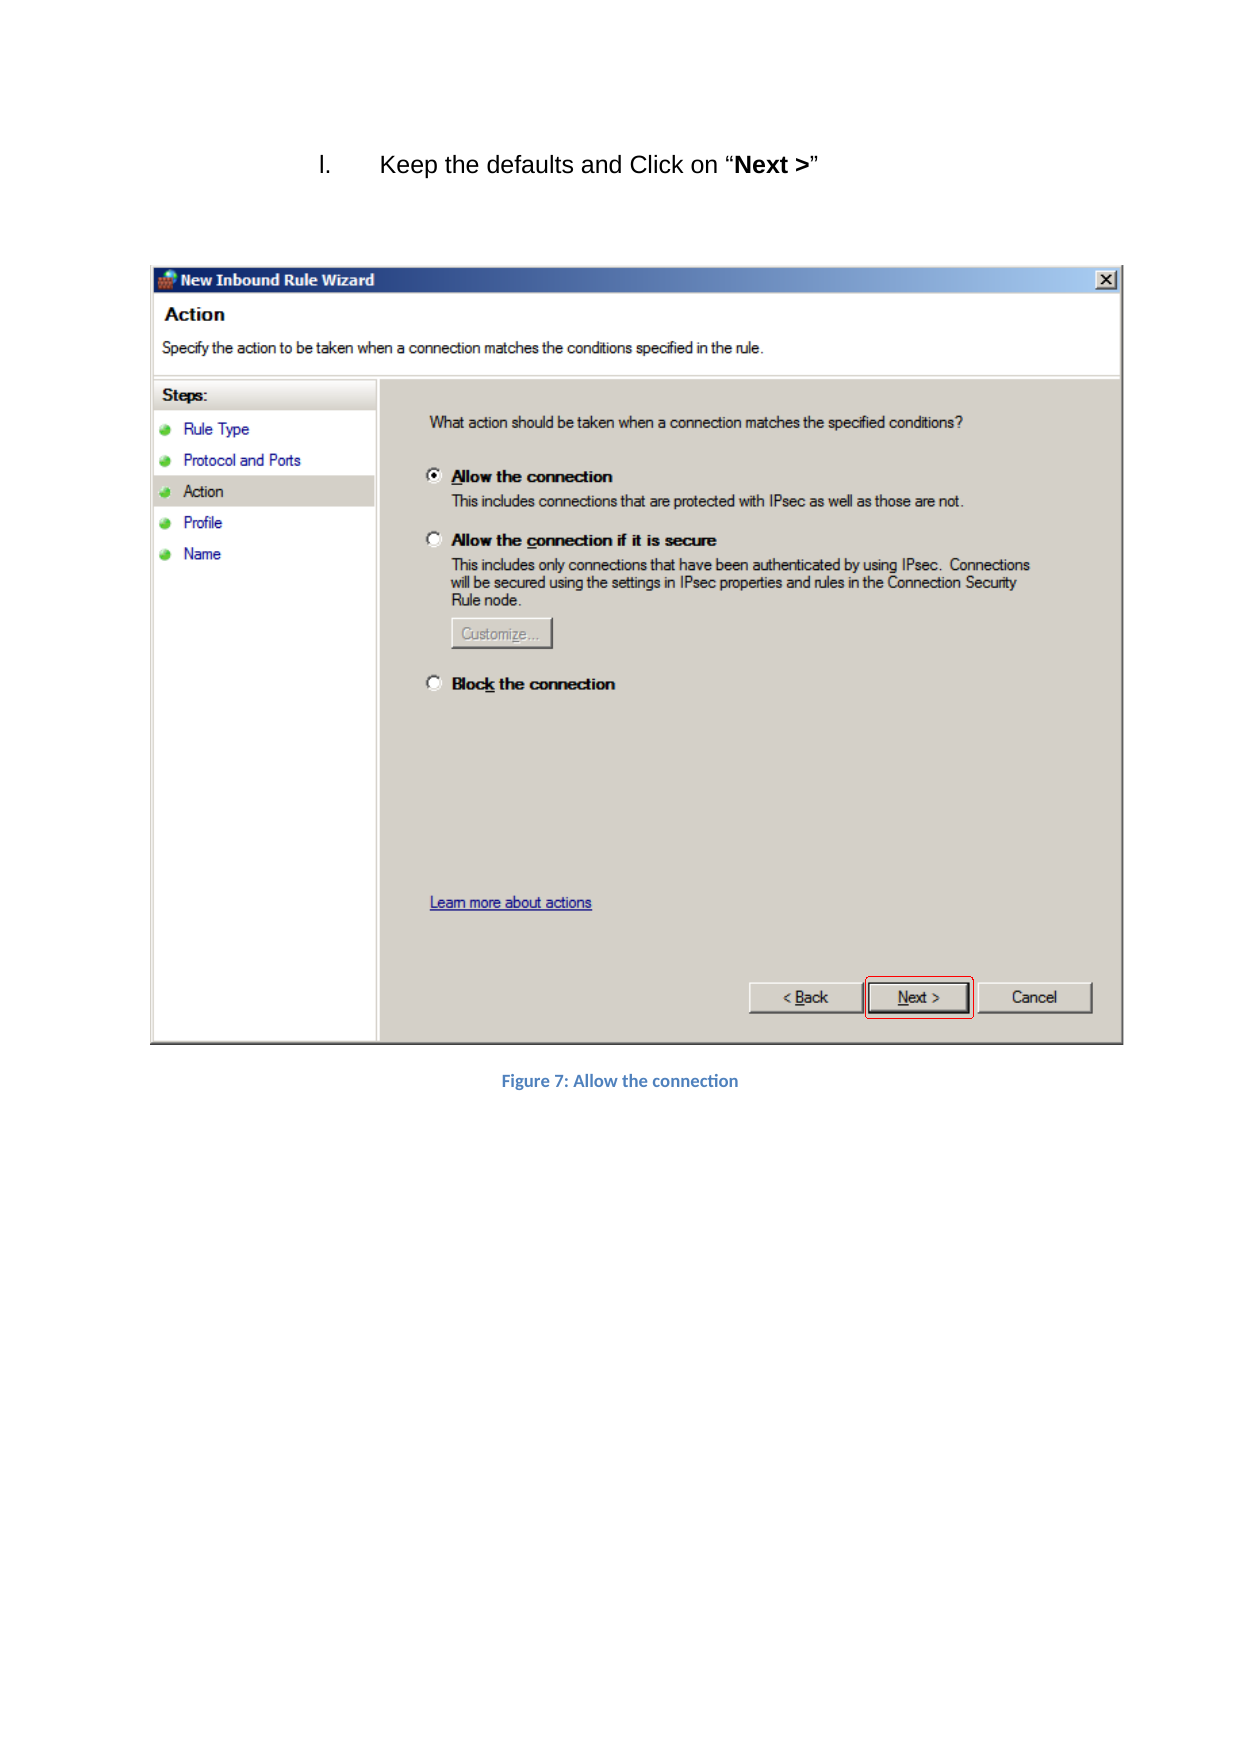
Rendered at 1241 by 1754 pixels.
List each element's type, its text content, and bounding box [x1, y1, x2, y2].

text Figure 7: Allow the connection [150, 1070, 1090, 1093]
picture [150, 265, 1124, 1045]
list Keep the defaults and Click on “Next >” [319, 150, 1090, 179]
